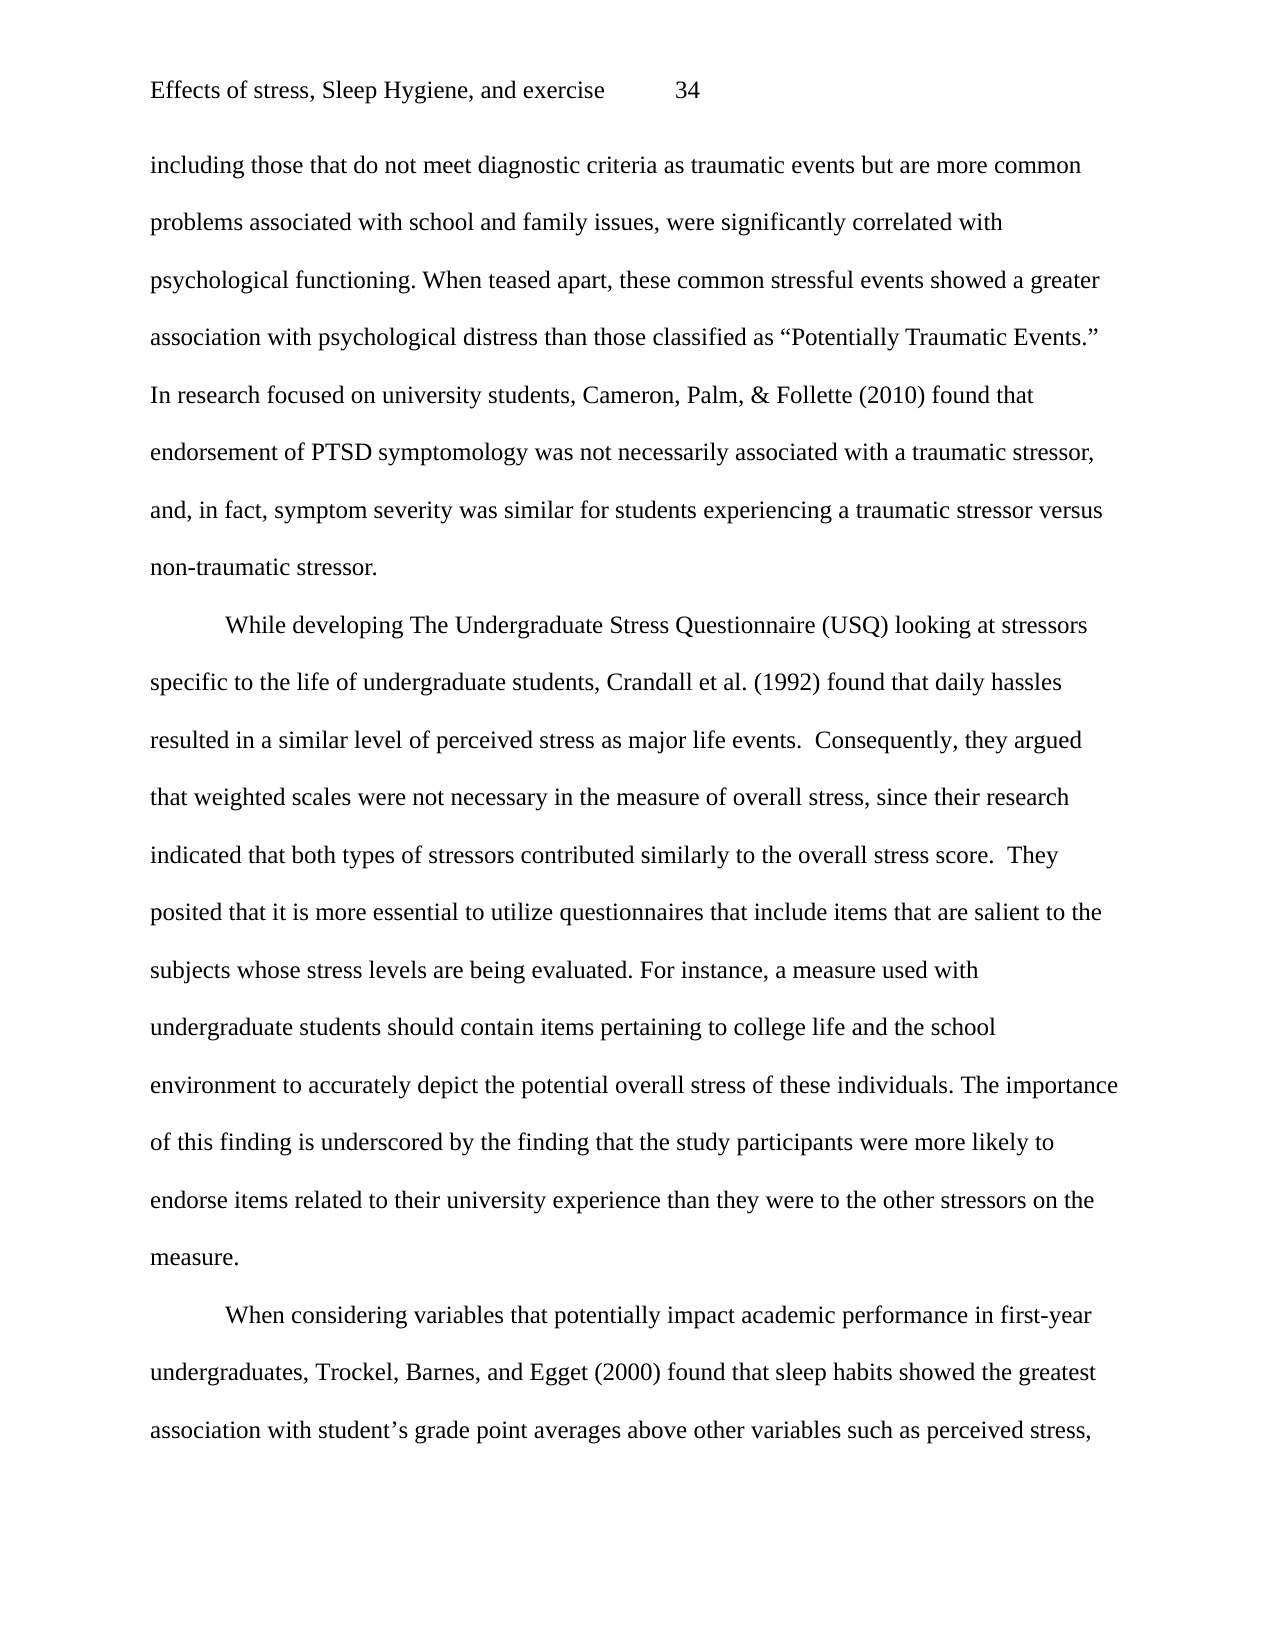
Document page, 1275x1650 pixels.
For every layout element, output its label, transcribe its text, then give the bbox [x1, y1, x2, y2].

text While developing The Undergraduate Stress Questionnaire (USQ) looking at stressors specific to the life of undergraduate students, Crandall et al. (1992) found that daily hassles resulted in a similar level of perceived stress as major life events. Consequently, they argued that weighted scales were not necessary in the measure of overall stress, since their research indicated that both types of stressors contributed similarly to the overall stress score. They posited that it is more essential to utilize questionnaires that include items that are salient to the subjects whose stress levels are being evaluated. For instance, a measure used with undergraduate students should contain items pertaining to college life and the school environment to accurately depict the potential overall stress of these individuals. The importance of this finding is underscored by the finding that the study participants were more likely to endorse items related to their university experience than they were to the other stressors on the measure. [150, 610, 1125, 1271]
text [150, 1300, 1125, 1444]
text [150, 150, 1125, 581]
